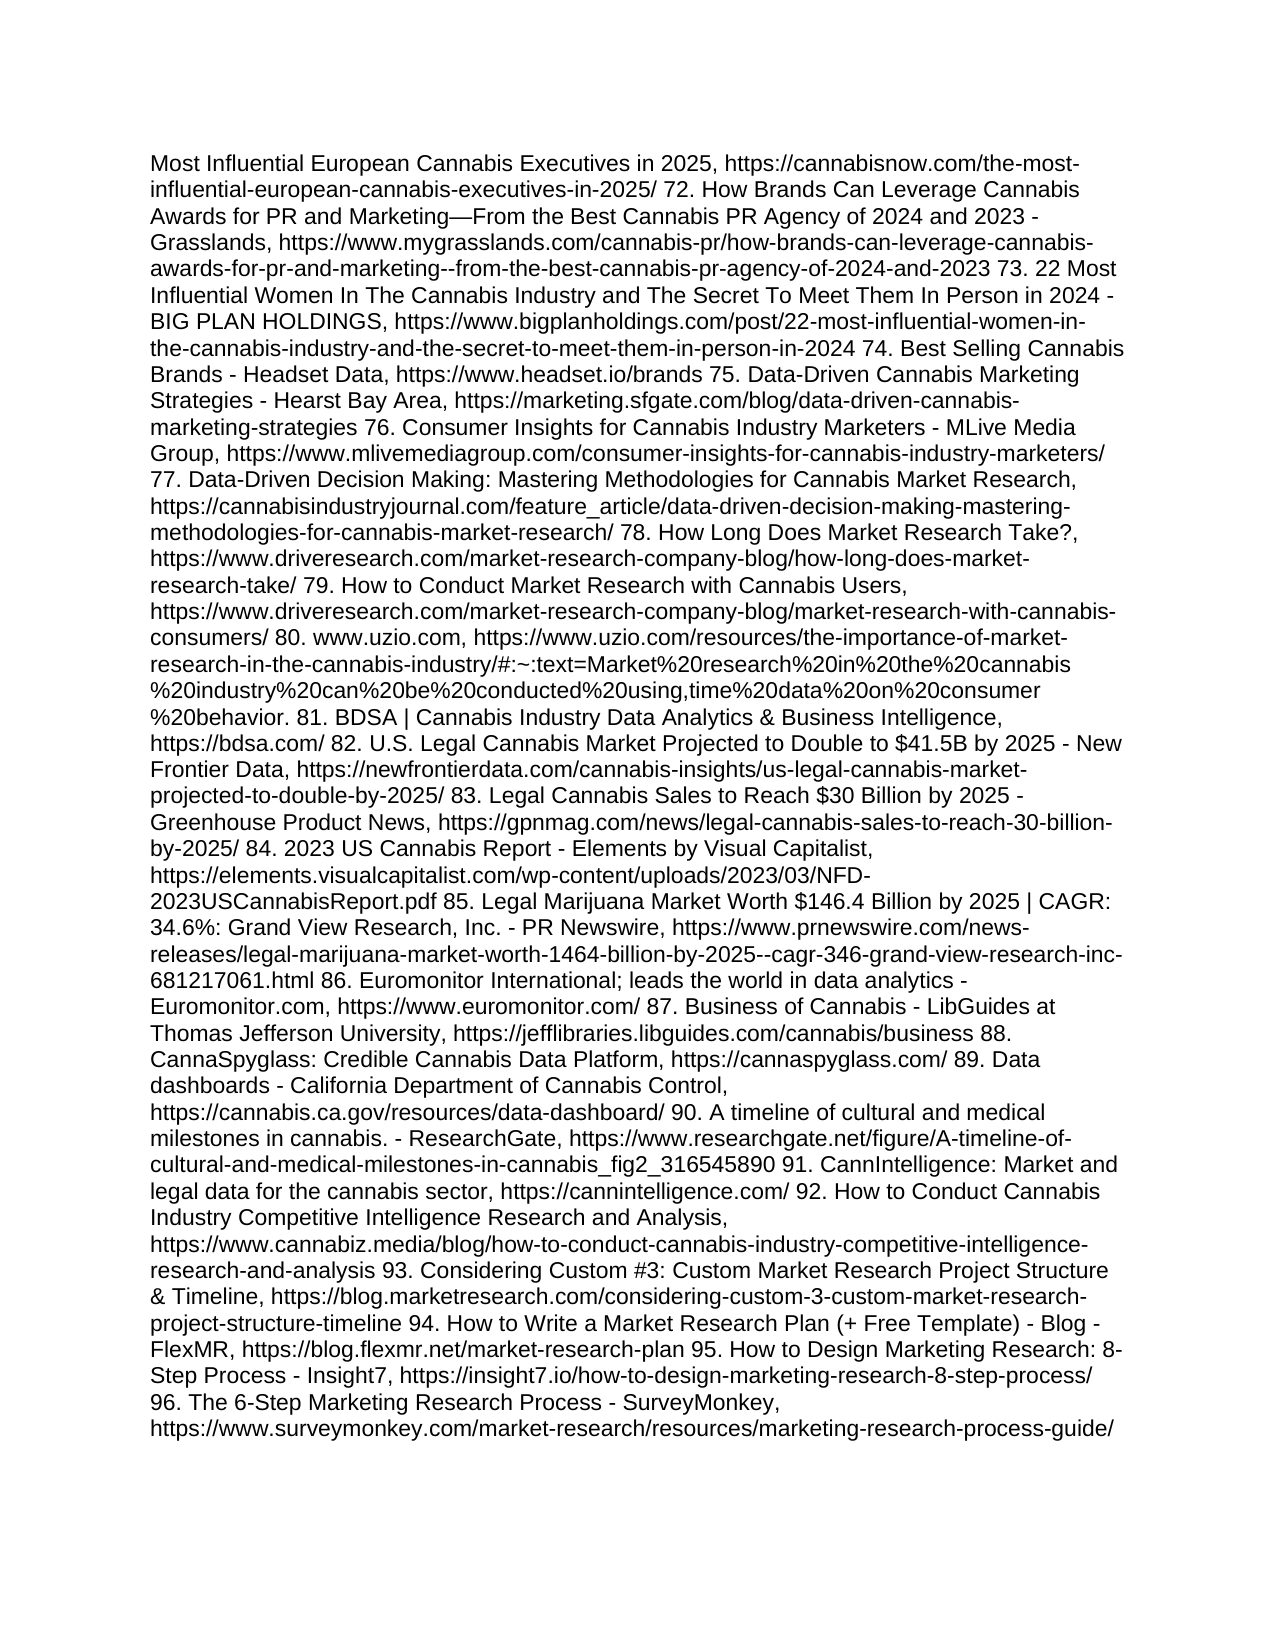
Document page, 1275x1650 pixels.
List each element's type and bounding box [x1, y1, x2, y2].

text [150, 150, 1125, 1441]
